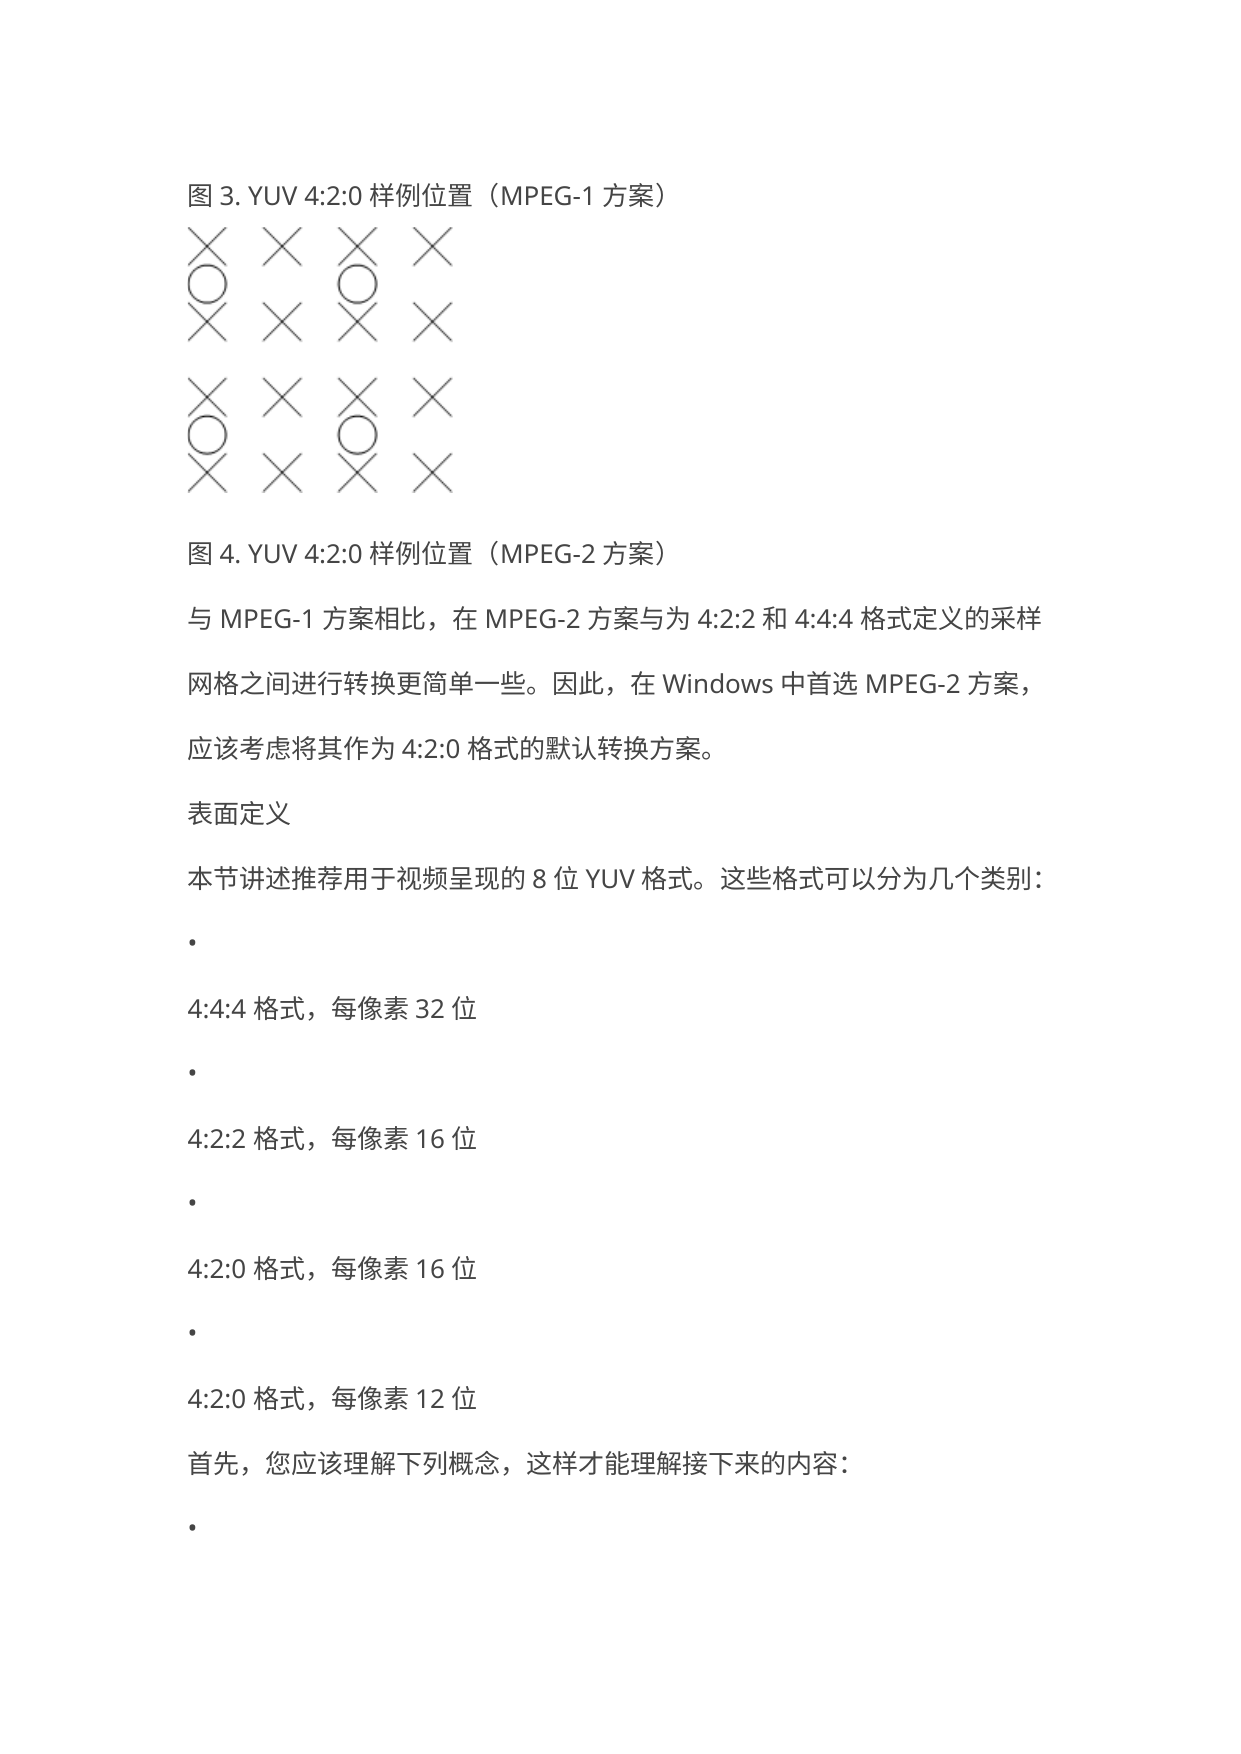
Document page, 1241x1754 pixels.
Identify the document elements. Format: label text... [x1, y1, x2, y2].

text 首先，您应该理解下列概念，这样才能理解接下来的内容： [187, 1429, 1053, 1494]
picture [187, 227, 453, 493]
text 图 4. YUV 4:2:0 样例位置（MPEG-2 方案） [187, 519, 1053, 584]
text 4:4:4 格式，每像素 32 位 [187, 974, 1053, 1039]
text • [187, 1494, 1053, 1559]
text • [187, 1169, 1053, 1234]
text 表面定义 [187, 779, 1053, 844]
text 4:2:2 格式，每像素 16 位 [187, 1104, 1053, 1169]
text 本节讲述推荐用于视频呈现的 8 位 YUV 格式。这些格式可以分为几个类别： [187, 844, 1053, 909]
text 4:2:0 格式，每像素 16 位 [187, 1234, 1053, 1299]
text • [187, 1039, 1053, 1104]
text 图 3. YUV 4:2:0 样例位置（MPEG-1 方案） [187, 162, 1053, 227]
text 与 MPEG-1 方案相比，在 MPEG-2 方案与为 4:2:2 和 4:4:4 格式定义的采样网格之间进行转换更简单一些。因此，在 Windows 中首选 MPEG-2 方案，应该考虑将其作为 4:2:0 格式的默认转换方案。 [187, 584, 1053, 779]
text 4:2:0 格式，每像素 12 位 [187, 1364, 1053, 1429]
text • [187, 1299, 1053, 1364]
text • [187, 909, 1053, 974]
